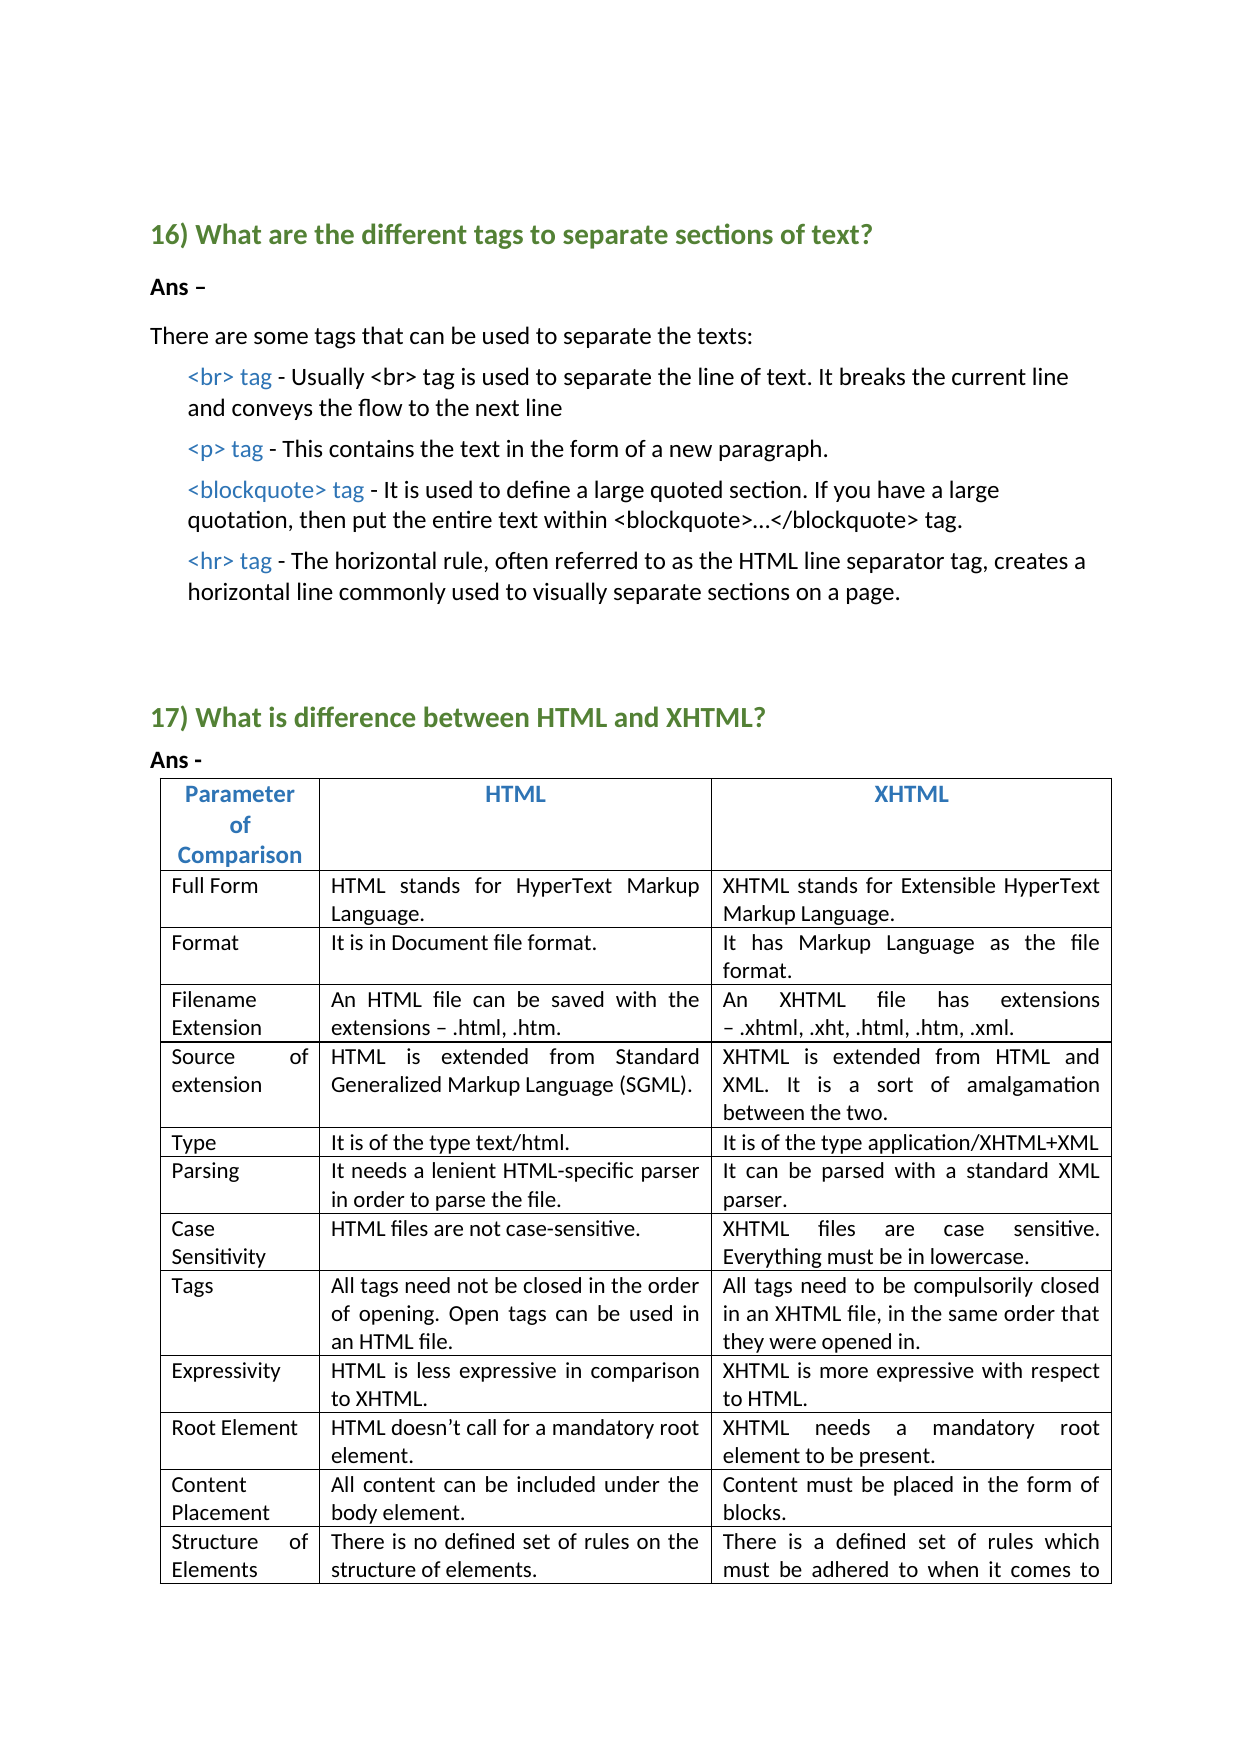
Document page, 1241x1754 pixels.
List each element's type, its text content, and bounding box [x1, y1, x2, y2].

table_cell It is of the type text/html. [320, 1128, 711, 1156]
table_cell HTML stands for HyperText Markup Language. [320, 871, 711, 927]
table_cell Root Element [161, 1413, 319, 1469]
table_cell Full Form [161, 871, 319, 927]
table_cell It is in Document file format. [320, 928, 711, 984]
table_cell Expressivity [161, 1356, 319, 1412]
table_header HTML [320, 779, 711, 870]
table_cell HTML is less expressive in comparison to XHTML. [320, 1356, 711, 1412]
table_cell HTML files are not case-sensitive. [320, 1214, 711, 1270]
table_cell Content Placement [161, 1470, 319, 1526]
text <br> tag - Usually <br> tag is used to separate the line of text. It breaks the current line and conveys the flow to the next line [187, 361, 1090, 422]
table_cell XHTML is more expressive with respect to HTML. [712, 1356, 1111, 1412]
table_cell XHTML is extended from HTML and XML. It is a sort of amalgamation between the two. [712, 1043, 1111, 1127]
text <p> tag - This contains the text in the form of a new paragraph. [187, 433, 1090, 463]
table_cell It can be parsed with a standard XML parser. [712, 1157, 1111, 1213]
table_cell An HTML file can be saved with the extensions – .html, .htm. [320, 985, 711, 1041]
table_cell Tags [161, 1271, 319, 1355]
table_cell XHTML files are case sensitive. Everything must be in lowercase. [712, 1214, 1111, 1270]
table_header Parameter of Comparison [161, 779, 319, 870]
text <blockquote> tag - It is used to define a large quoted section. If you have a large quotation, then put the entire text within <blockquote>…</blockquote> tag. [187, 474, 1090, 535]
table_cell XHTML stands for Extensible HyperText Markup Language. [712, 871, 1111, 927]
text Ans – [150, 271, 1090, 301]
text 17) What is difference between HTML and XHTML? [150, 699, 1090, 734]
table_cell All content can be included under the body element. [320, 1470, 711, 1526]
table_cell Source of extension [161, 1043, 319, 1127]
table_cell It has Markup Language as the file format. [712, 928, 1111, 984]
table_cell It needs a lenient HTML-specific parser in order to parse the file. [320, 1157, 711, 1213]
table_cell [161, 1527, 319, 1583]
text <hr> tag - The horizontal rule, often referred to as the HTML line separator tag, creates a horizontal line commonly used to visually separate sections on a page. [187, 545, 1090, 606]
text There are some tags that can be used to separate the texts: [150, 321, 1090, 351]
table_cell Content must be placed in the form of blocks. [712, 1470, 1111, 1526]
table_cell All tags need not be closed in the order of opening. Open tags can be used in an HTML file. [320, 1271, 711, 1355]
table_cell Filename Extension [161, 985, 319, 1041]
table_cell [320, 1527, 711, 1583]
text 16) What are the different tags to separate sections of text? [150, 216, 1090, 251]
table_cell An XHTML file has extensions – .xhtml, .xht, .html, .htm, .xml. [712, 985, 1111, 1041]
table_cell It is of the type application/XHTML+XML [712, 1128, 1111, 1156]
table_cell HTML doesn’t call for a mandatory root element. [320, 1413, 711, 1469]
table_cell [712, 1527, 1111, 1583]
table_cell Format [161, 928, 319, 984]
table_header XHTML [712, 779, 1111, 870]
table_cell Type [161, 1128, 319, 1156]
table_cell HTML is extended from Standard Generalized Markup Language (SGML). [320, 1043, 711, 1127]
table_cell Parsing [161, 1157, 319, 1213]
table_cell XHTML needs a mandatory root element to be present. [712, 1413, 1111, 1469]
table_cell All tags need to be compulsorily closed in an XHTML file, in the same order that they were opened in. [712, 1271, 1111, 1355]
text Ans - [150, 745, 1090, 775]
table_cell Case Sensitivity [161, 1214, 319, 1270]
